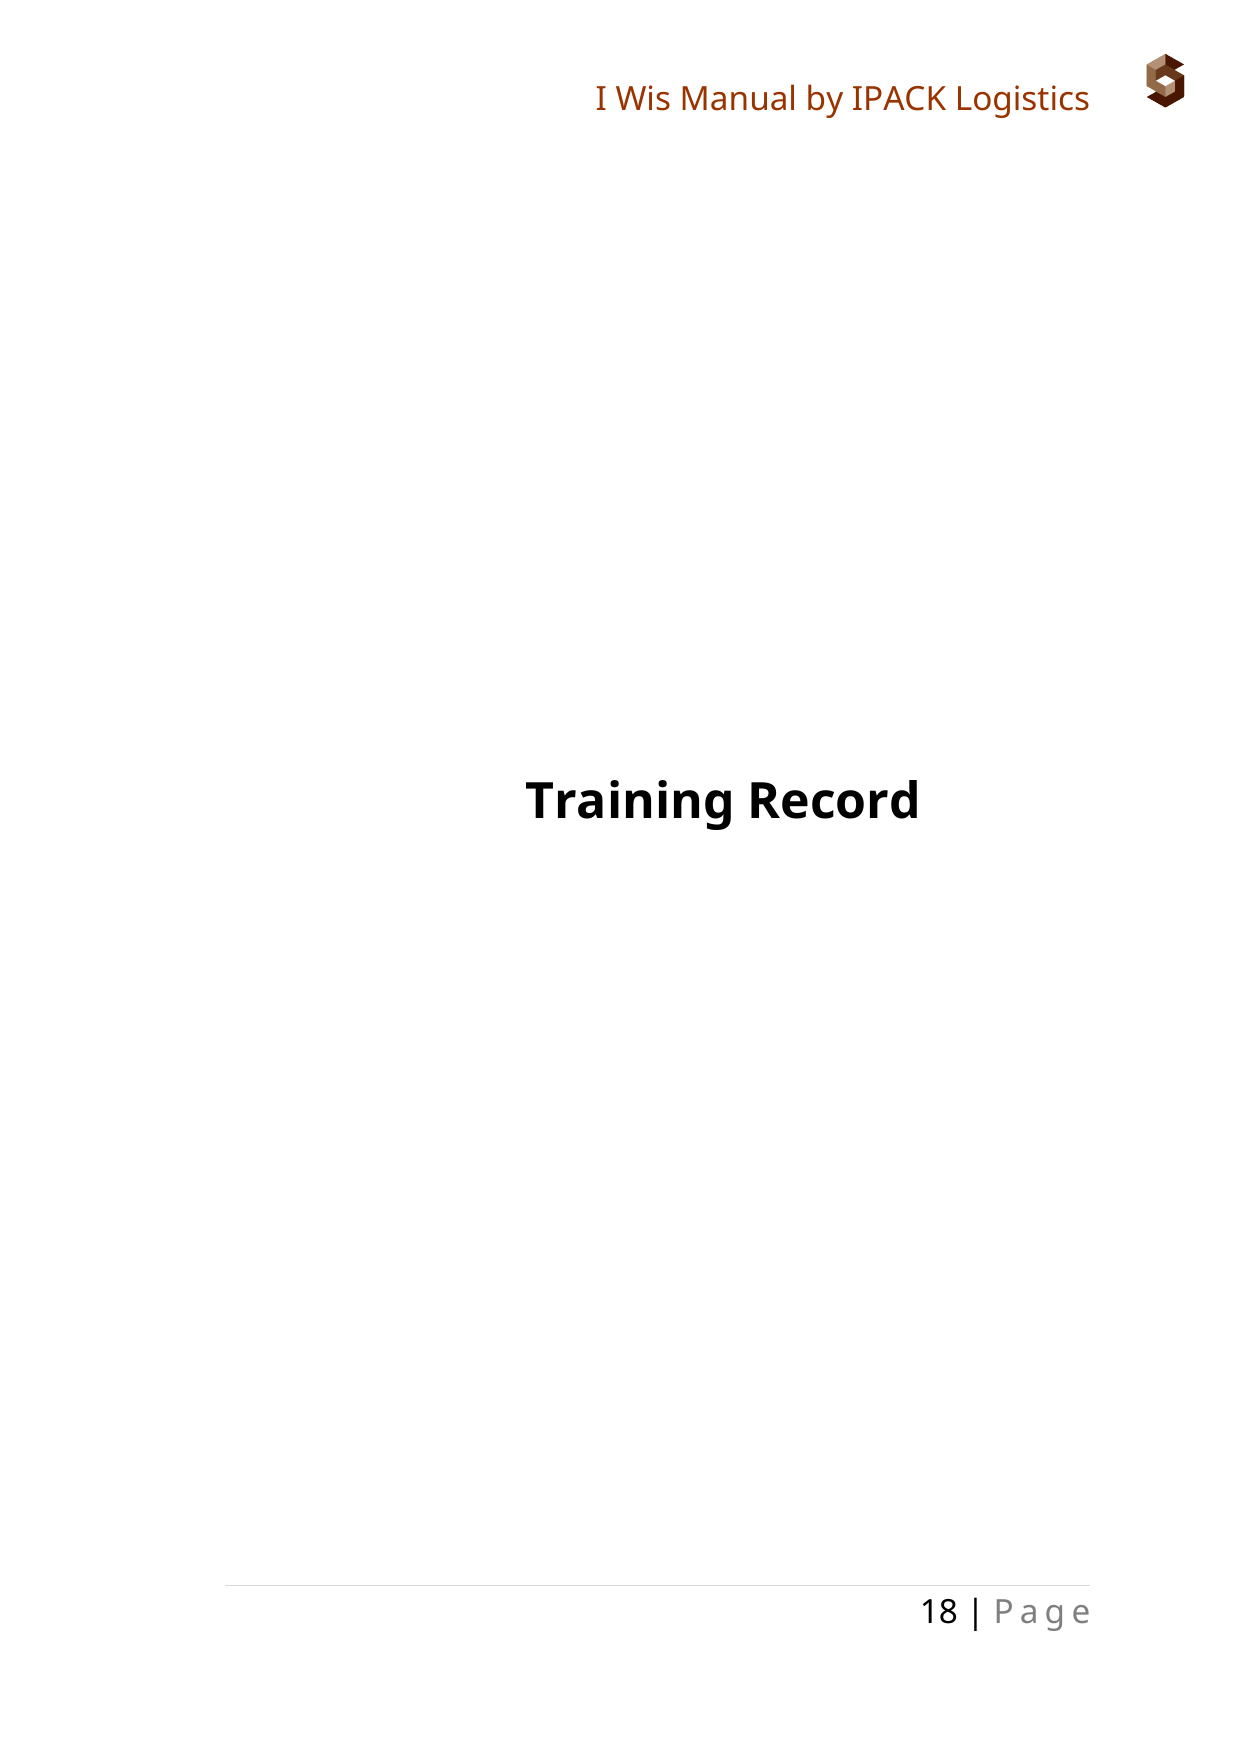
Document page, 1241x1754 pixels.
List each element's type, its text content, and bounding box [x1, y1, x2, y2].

text Training Record [450, 765, 1090, 833]
picture [1141, 51, 1185, 108]
